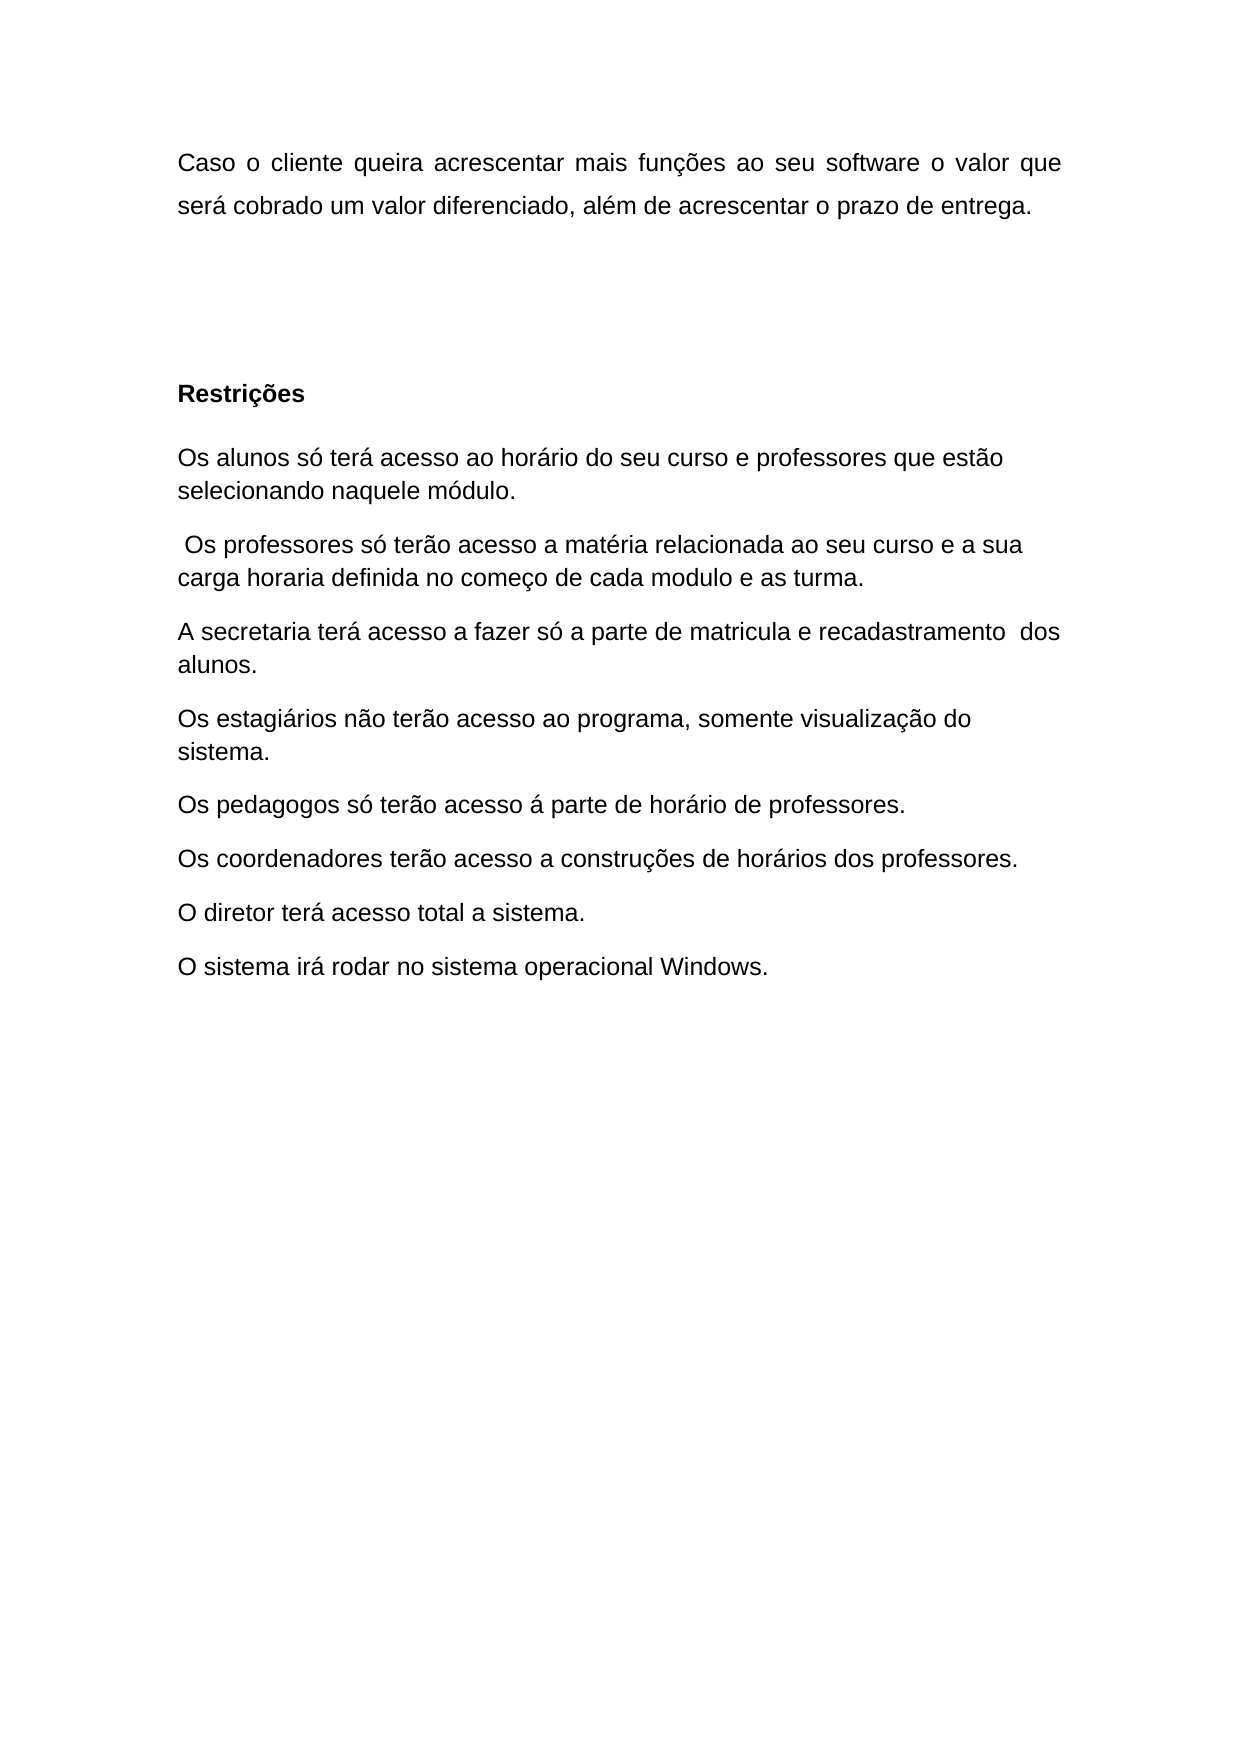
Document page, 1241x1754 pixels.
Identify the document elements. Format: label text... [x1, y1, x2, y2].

text O diretor terá acesso total a sistema. [177, 898, 1063, 927]
text Os alunos só terá acesso ao horário do seu curso e professores que estão selecionando naquele módulo. [177, 443, 1063, 505]
text Os coordenadores terão acesso a construções de horários dos professores. [177, 844, 1063, 873]
text Os estagiários não terão acesso ao programa, somente visualização do sistema. [177, 703, 1063, 765]
text Restrições [177, 379, 1063, 408]
text O sistema irá rodar no sistema operacional Windows. [177, 952, 1063, 981]
text Os professores só terão acesso a matéria relacionada ao seu curso e a sua carga horaria definida no começo de cada modulo e as turma. [177, 530, 1063, 592]
text A secretaria terá acesso a fazer só a parte de matricula e recadastramento dos alunos. [177, 617, 1063, 678]
text Caso o cliente queira acrescentar mais funções ao seu software o valor que será cobrado um valor diferenciado, além de acrescentar o prazo de entrega. [177, 148, 1063, 219]
text Os pedagogos só terão acesso á parte de horário de professores. [177, 790, 1063, 819]
